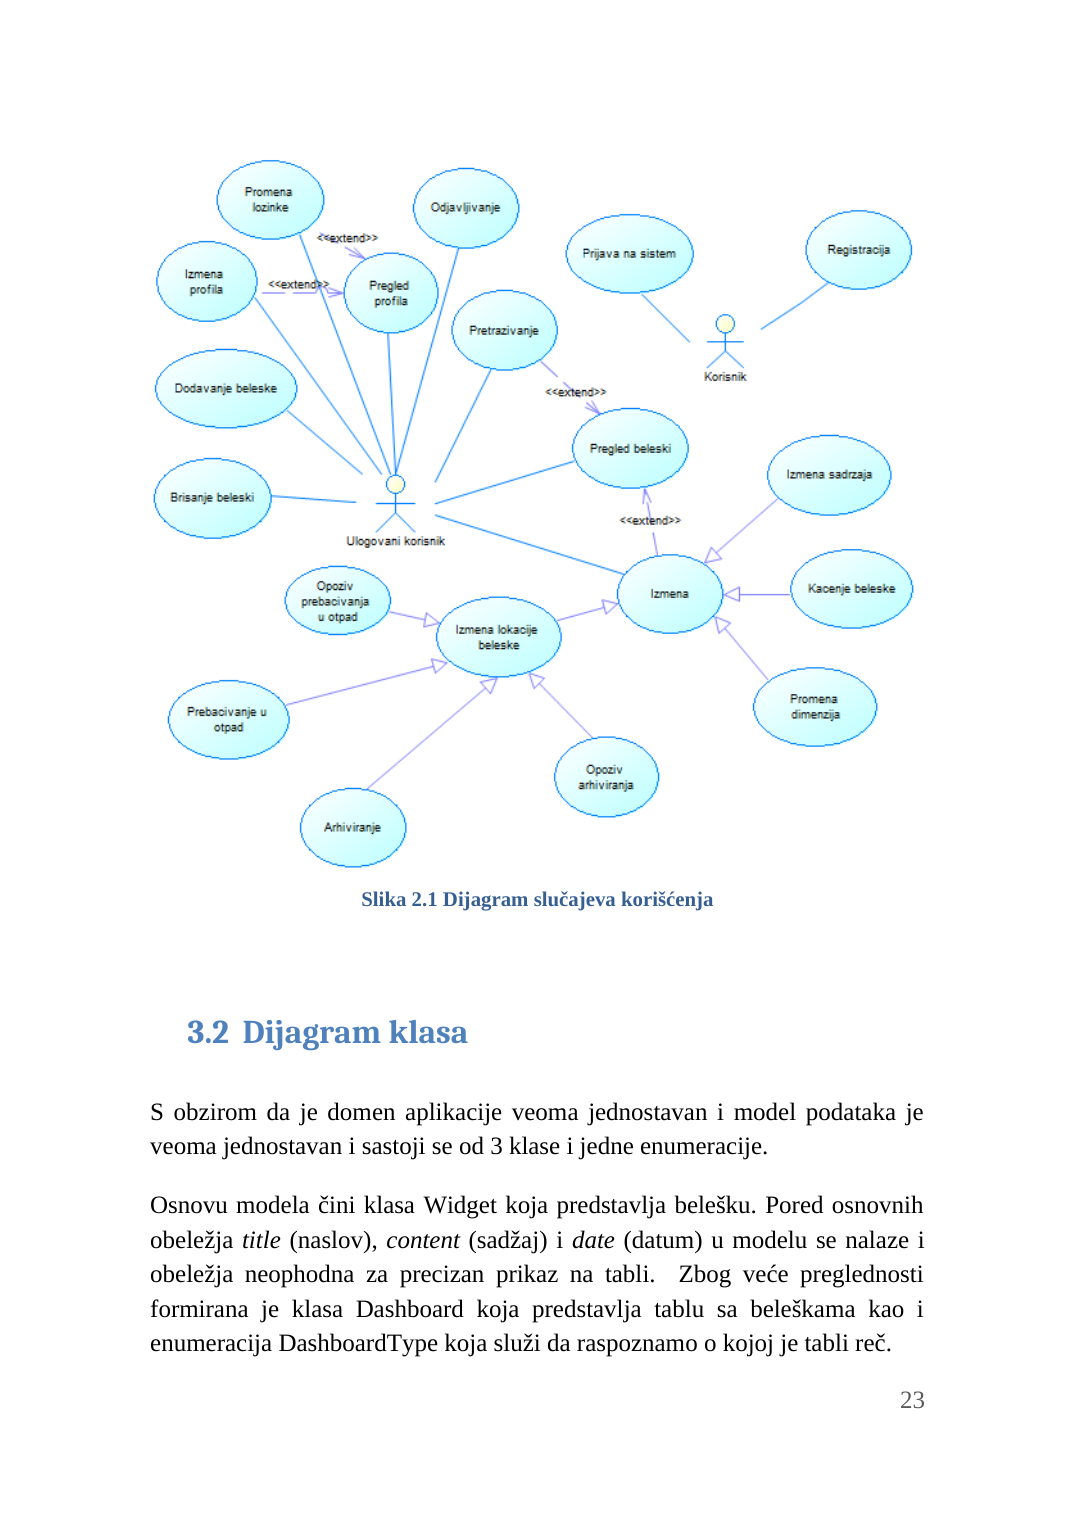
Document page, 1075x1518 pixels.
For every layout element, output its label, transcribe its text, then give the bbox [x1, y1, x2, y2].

subtitle Dijagram klasa [187, 1013, 925, 1051]
text S obzirom da je domen aplikacije veoma jednostavan i model podataka je veoma jednostavan i sastoji se od 3 klase i jedne enumeracije. [150, 1097, 925, 1160]
picture [150, 150, 925, 883]
text Slika 2.1 Dijagram slučajeva korišćenja [150, 883, 925, 911]
text Osnovu modela čini klasa Widget koja predstavlja belešku. Pored osnovnih obeležja title (naslov), content (sadžaj) i date (datum) u modelu se nalaze i obeležja neophodna za precizan prikaz na tabli. Zbog veće preglednosti formirana je klasa Dashboard koja predstavlja tablu sa beleškama kao i enumeracija DashboardType koja služi da raspoznamo o kojoj je tabli reč. [150, 1191, 925, 1357]
